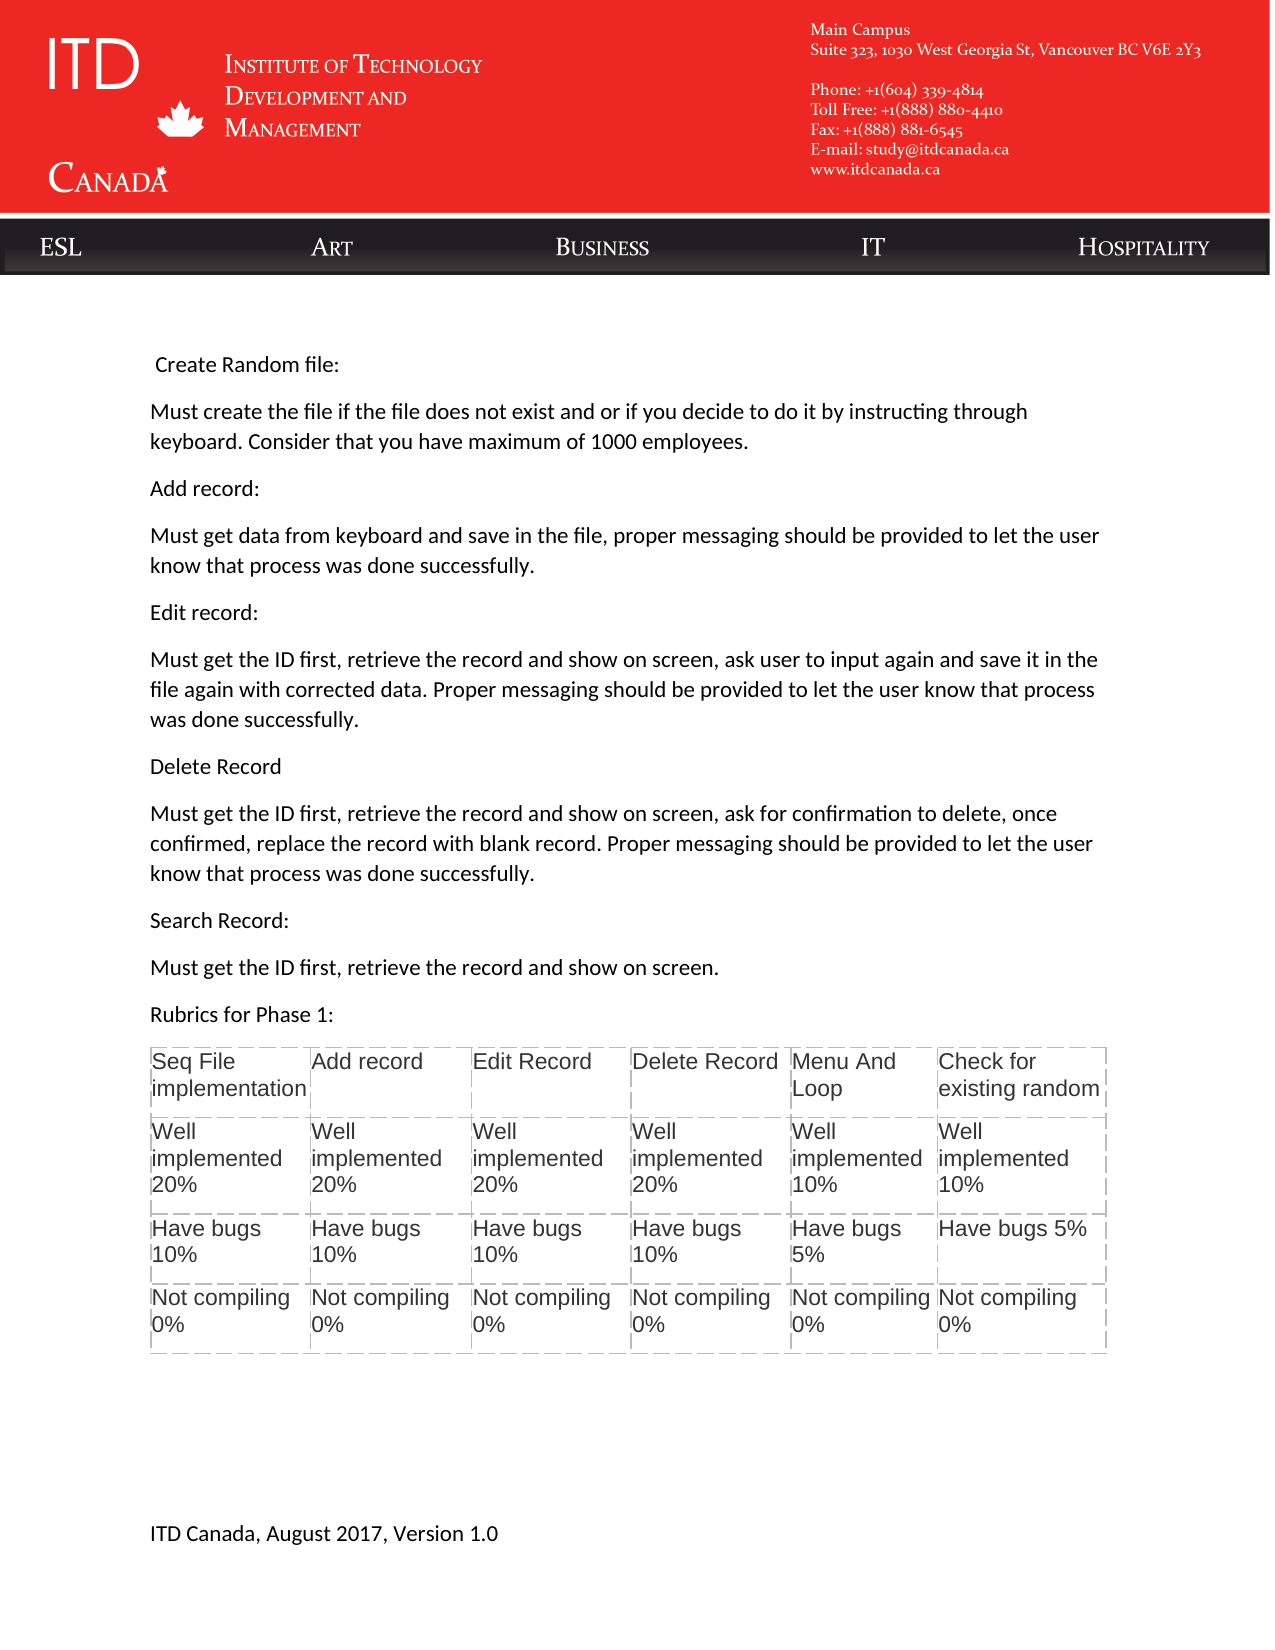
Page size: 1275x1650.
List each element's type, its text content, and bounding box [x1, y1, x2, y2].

text Rubrics for Phase 1: [150, 1000, 1125, 1028]
text Add record: [150, 474, 1125, 502]
table_header Menu And Loop [791, 1047, 937, 1117]
table_cell Not compiling 0% [151, 1283, 310, 1353]
table_cell Well implemented 20% [631, 1117, 791, 1213]
table_cell Have bugs 5% [938, 1213, 1106, 1283]
table_cell Have bugs 10% [471, 1213, 631, 1283]
table_cell Have bugs 10% [631, 1213, 791, 1283]
table_cell Not compiling 0% [631, 1283, 791, 1353]
table_cell Not compiling 0% [471, 1283, 631, 1353]
text Create Random file: [150, 350, 1125, 378]
table_cell Not compiling 0% [310, 1283, 471, 1353]
table_cell Have bugs 10% [310, 1213, 471, 1283]
table_cell Have bugs 5% [791, 1213, 937, 1283]
text Must get the ID first, retrieve the record and show on screen, ask user to input again and save it in the file again with corrected data. Proper messaging should be provided to let the user know that process was done successfully. [150, 645, 1125, 733]
table_cell Well implemented 10% [791, 1117, 937, 1213]
text Edit record: [150, 598, 1125, 626]
table_cell Not compiling 0% [938, 1283, 1106, 1353]
table_cell Well implemented 20% [471, 1117, 631, 1213]
table_header Edit Record [471, 1047, 631, 1117]
picture [0, 0, 1270, 275]
text Must get data from keyboard and save in the file, proper messaging should be provided to let the user know that process was done successfully. [150, 521, 1125, 579]
table_header Seq File implementation [151, 1047, 310, 1117]
table_cell Well implemented 20% [310, 1117, 471, 1213]
table_header Delete Record [631, 1047, 791, 1117]
table_cell Well implemented 10% [938, 1117, 1106, 1213]
table_cell Well implemented 20% [151, 1117, 310, 1213]
text Must get the ID first, retrieve the record and show on screen, ask for confirmation to delete, once confirmed, replace the record with blank record. Proper messaging should be provided to let the user know that process was done successfully. [150, 799, 1125, 887]
table_header Check for existing random [938, 1047, 1106, 1117]
text Must get the ID first, retrieve the record and show on screen. [150, 953, 1125, 981]
table_header Add record [310, 1047, 471, 1117]
text Must create the file if the file does not exist and or if you decide to do it by instructing through keyboard. Consider that you have maximum of 1000 employees. [150, 397, 1125, 455]
table_cell Have bugs 10% [151, 1213, 310, 1283]
table_cell Not compiling 0% [791, 1283, 937, 1353]
text Delete Record [150, 752, 1125, 780]
text Search Record: [150, 906, 1125, 934]
